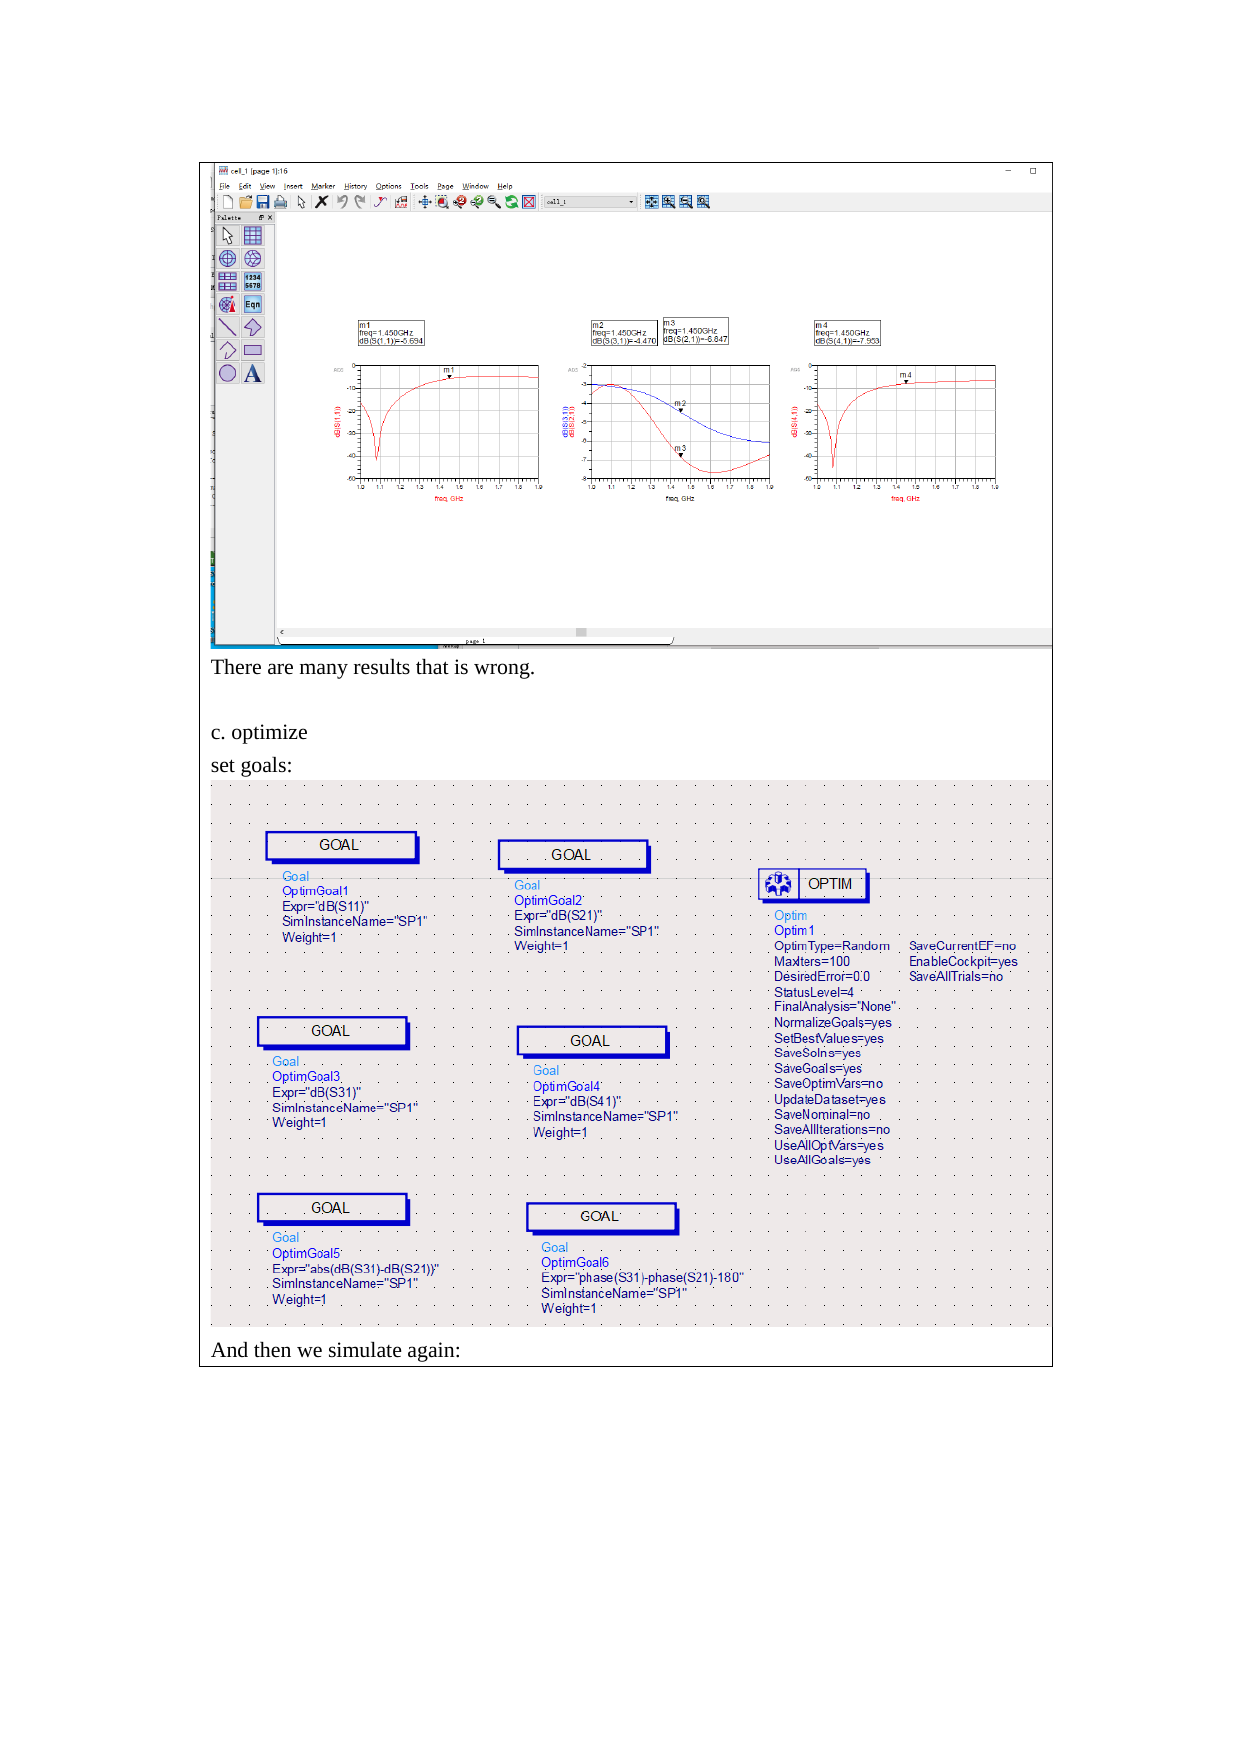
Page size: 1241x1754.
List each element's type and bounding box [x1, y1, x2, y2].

picture [210, 780, 1053, 1327]
picture [210, 163, 1053, 649]
table_cell [200, 163, 1052, 1366]
